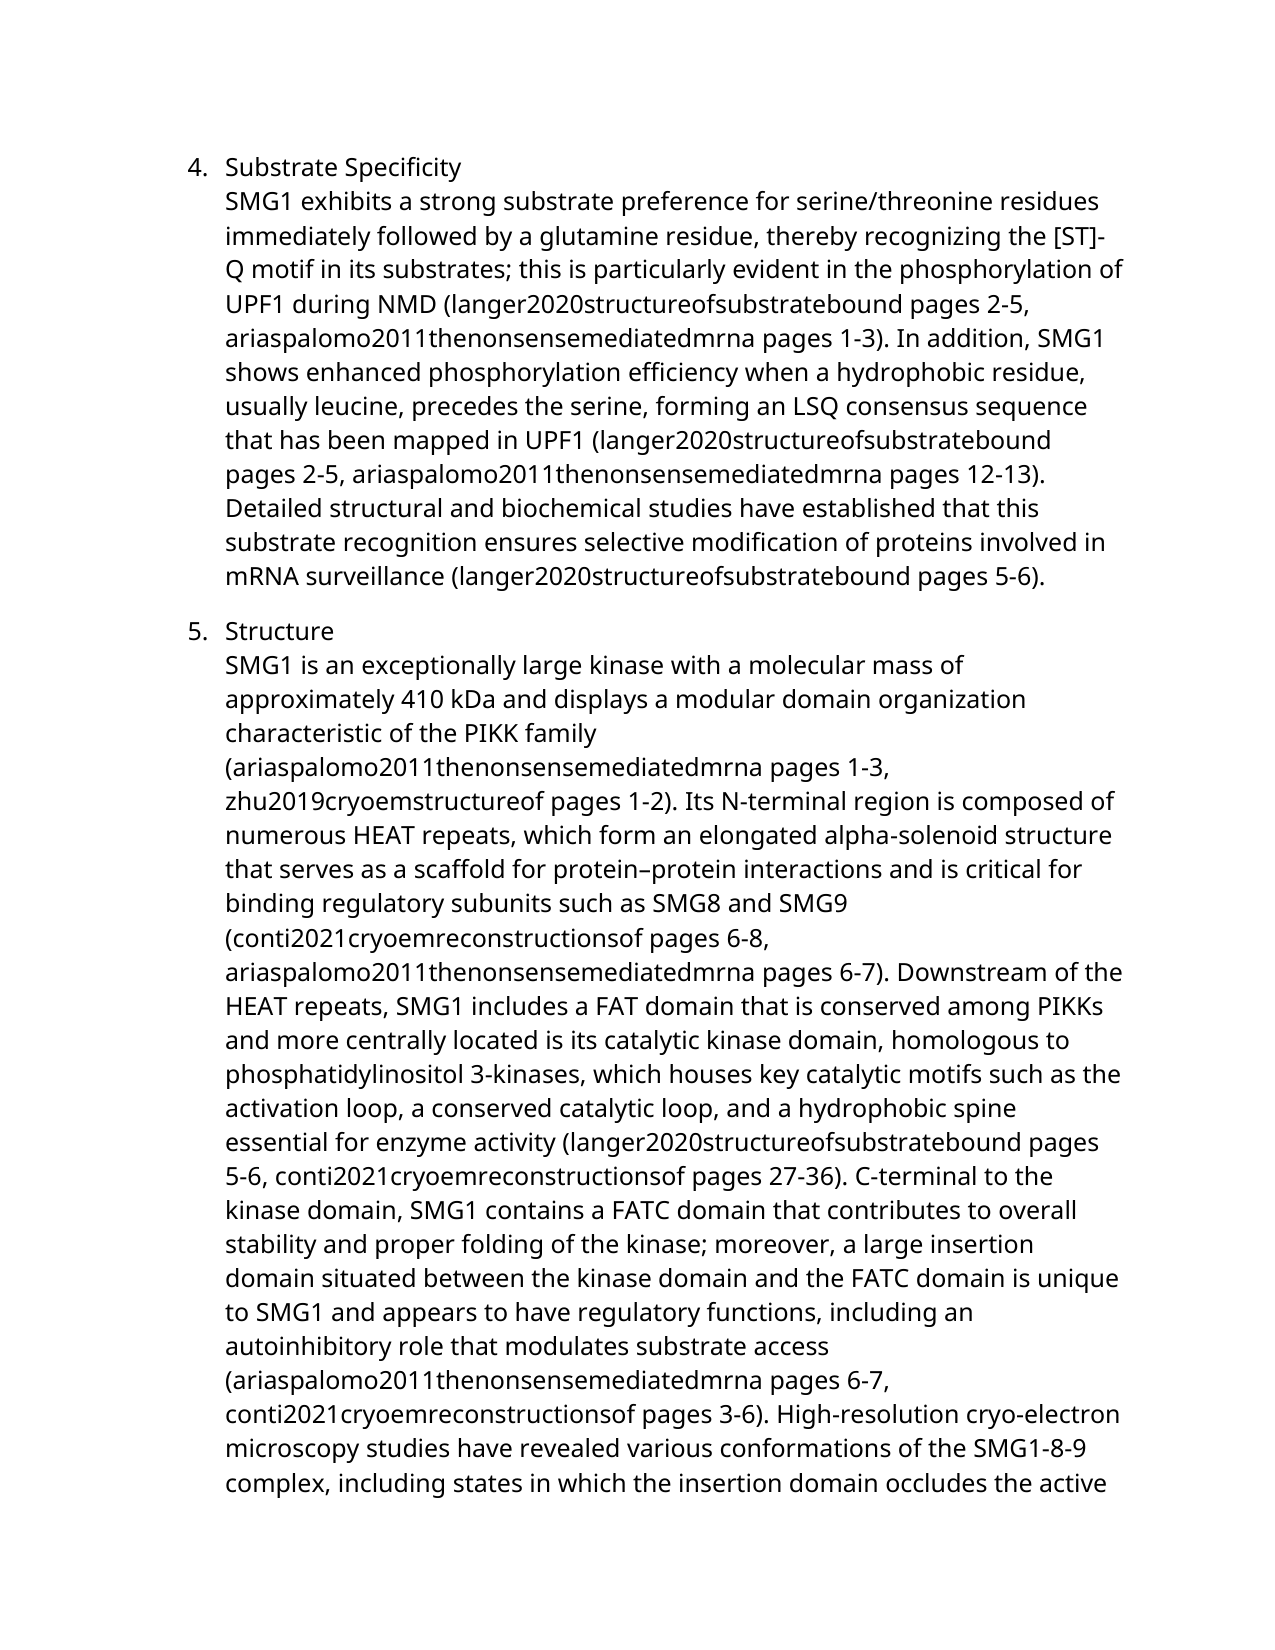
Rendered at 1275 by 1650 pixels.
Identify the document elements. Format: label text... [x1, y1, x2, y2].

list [187, 614, 1125, 1499]
list Substrate Specificity SMG1 exhibits a strong substrate preference for serine/threonine residues immediately followed by a glutamine residue, thereby recognizing the [ST]-Q motif in its substrates; this is particularly evident in the phosphorylation of UPF1 during NMD (langer2020structureofsubstratebound pages 2-5, ariaspalomo2011thenonsensemediatedmrna pages 1-3). In addition, SMG1 shows enhanced phosphorylation efficiency when a hydrophobic residue, usually leucine, precedes the serine, forming an LSQ consensus sequence that has been mapped in UPF1 (langer2020structureofsubstratebound pages 2-5, ariaspalomo2011thenonsensemediatedmrna pages 12-13). Detailed structural and biochemical studies have established that this substrate recognition ensures selective modification of proteins involved in mRNA surveillance (langer2020structureofsubstratebound pages 5-6). [187, 150, 1125, 593]
